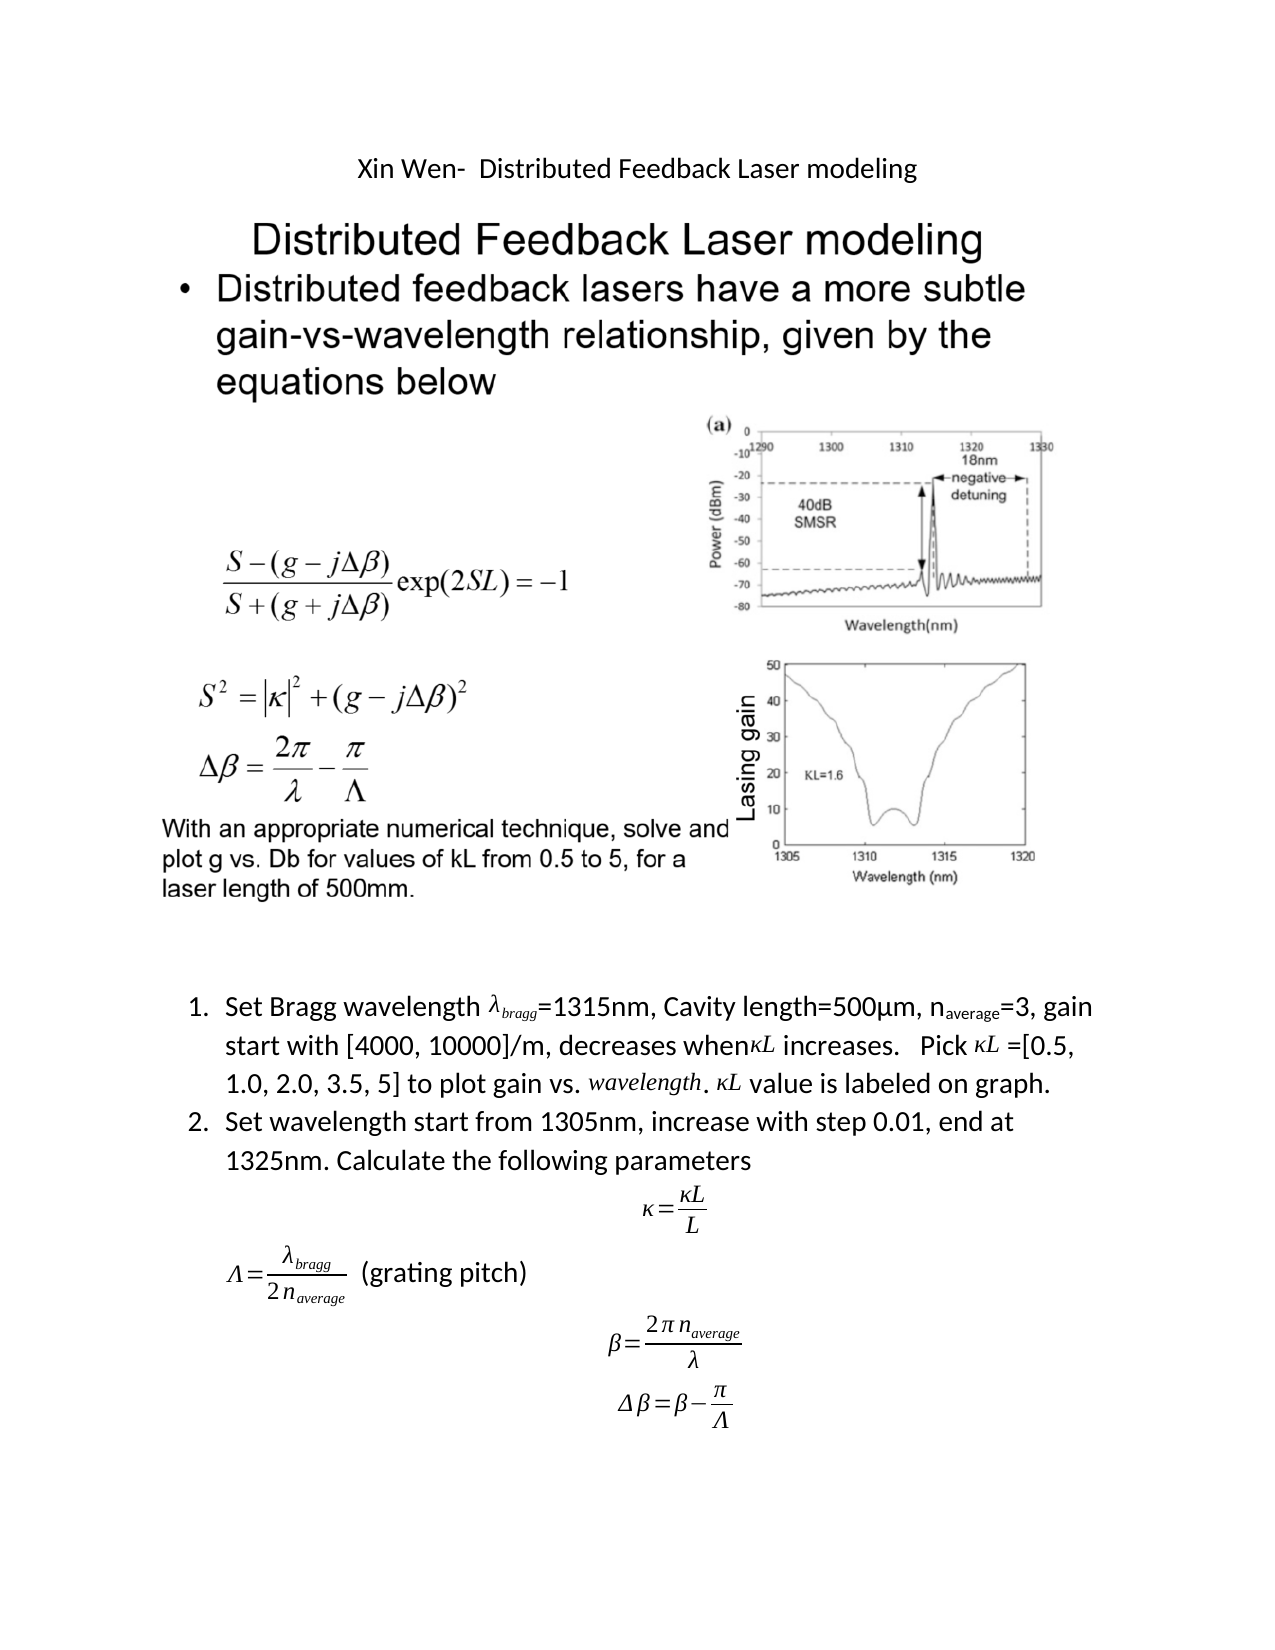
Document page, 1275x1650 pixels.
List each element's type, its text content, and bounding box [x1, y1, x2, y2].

list Set Bragg wavelength =1315nm, Cavity length=500μm, naverage=3, gain start with [4000, 10000]/m, decreases when increases. Pick =[0.5, 1.0, 2.0, 3.5, 5] to plot gain vs. . value is labeled on graph. [187, 988, 1125, 1101]
list Set wavelength start from 1305nm, increase with step 0.01, end at 1325nm. Calculate the following parameters [187, 1103, 1125, 1177]
list (grating pitch) [225, 1241, 1125, 1308]
text Xin Wen- Distributed Feedback Laser modeling [150, 150, 1125, 186]
picture [150, 205, 1089, 915]
